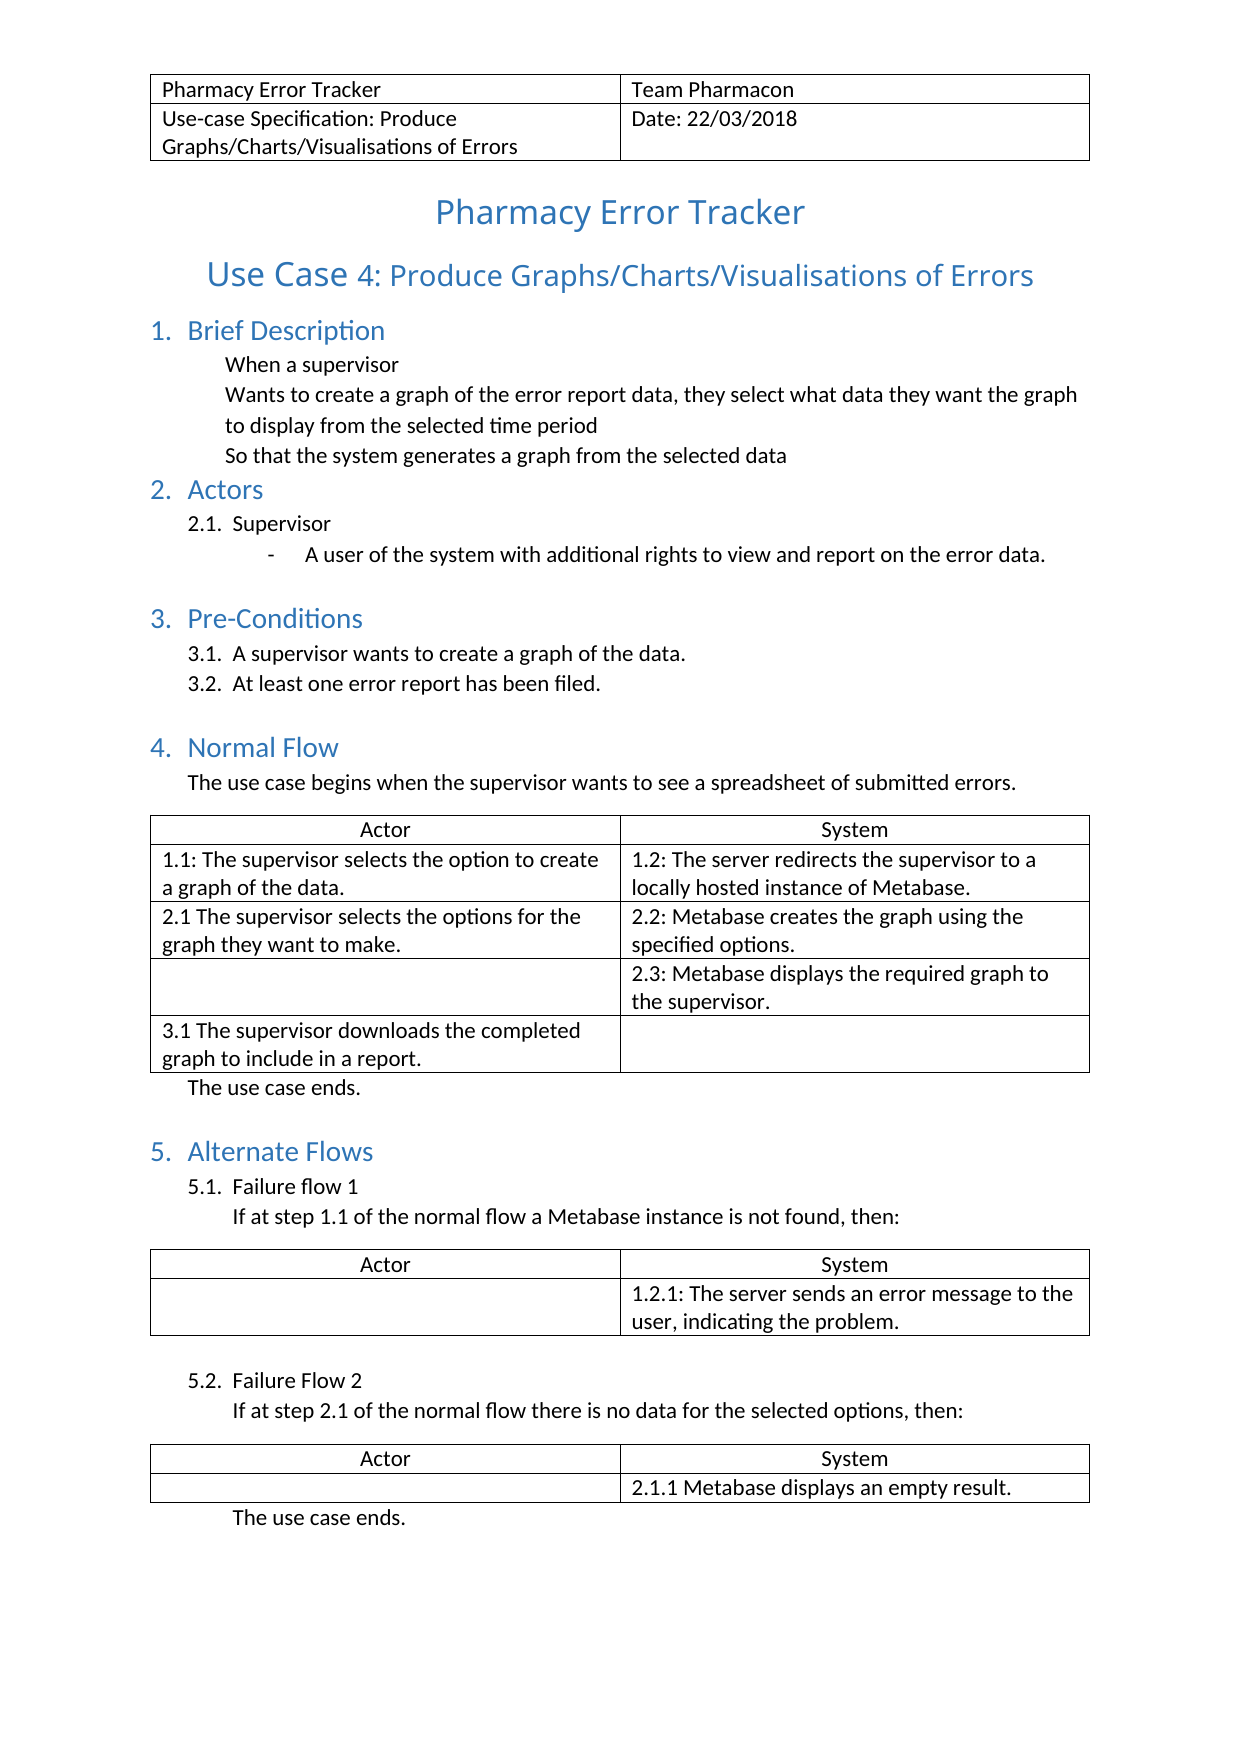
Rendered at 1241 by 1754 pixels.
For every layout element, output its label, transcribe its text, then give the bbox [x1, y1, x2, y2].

table_cell [621, 1016, 1089, 1072]
list Failure Flow 2 [187, 1366, 1090, 1394]
list At least one error report has been filed. [187, 669, 1090, 697]
table_cell 1.1: The supervisor selects the option to create a graph of the data. [151, 845, 620, 901]
list So that the system generates a graph from the selected data [225, 441, 1090, 469]
list Alternate Flows [150, 1133, 1090, 1169]
list Brief Description [150, 312, 1090, 347]
table_cell 3.1 The supervisor downloads the completed graph to include in a report. [151, 1016, 620, 1072]
table_header Actor [151, 816, 620, 844]
list Normal Flow [150, 729, 1090, 765]
list A user of the system with additional rights to view and report on the error data. [267, 540, 1090, 568]
table_header System [621, 1445, 1089, 1472]
table_cell 2.3: Metabase displays the required graph to the supervisor. [621, 959, 1089, 1015]
list A supervisor wants to create a graph of the data. [187, 639, 1090, 667]
list The use case ends. [232, 1503, 1090, 1561]
table_header Actor [151, 1250, 620, 1278]
list The use case ends. [187, 1073, 1090, 1101]
list If at step 1.1 of the normal flow a Metabase instance is not found, then: [232, 1202, 1090, 1230]
table_cell 1.2: The server redirects the supervisor to a locally hosted instance of Metabase. [621, 845, 1089, 901]
list Actors [150, 471, 1090, 507]
table_cell 2.1 The supervisor selects the options for the graph they want to make. [151, 902, 620, 958]
table_header System [621, 816, 1089, 844]
list Supervisor [187, 509, 1090, 538]
subtitle Pharmacy Error Tracker [150, 189, 1090, 234]
table_header System [621, 1250, 1089, 1278]
table_cell 2.1.1 Metabase displays an empty result. [621, 1474, 1089, 1502]
list Failure flow 1 [187, 1172, 1090, 1200]
list Wants to create a graph of the error report data, they select what data they want the graph to display from the selected time period [225, 381, 1090, 439]
table_header Actor [151, 1445, 620, 1472]
table_cell 1.2.1: The server sends an error message to the user, indicating the problem. [621, 1279, 1089, 1335]
table_cell [151, 1474, 620, 1502]
table_cell [151, 1279, 620, 1335]
list The use case begins when the supervisor wants to see a spreadsheet of submitted errors. [187, 768, 1090, 796]
subtitle Use Case 4: Produce Graphs/Charts/Visualisations of Errors [150, 250, 1090, 296]
list Pre-Conditions [150, 600, 1090, 636]
list When a supervisor [225, 350, 1090, 378]
list If at step 2.1 of the normal flow there is no data for the selected options, then: [232, 1397, 1090, 1424]
table_cell 2.2: Metabase creates the graph using the specified options. [621, 902, 1089, 958]
table_cell [151, 959, 620, 1015]
